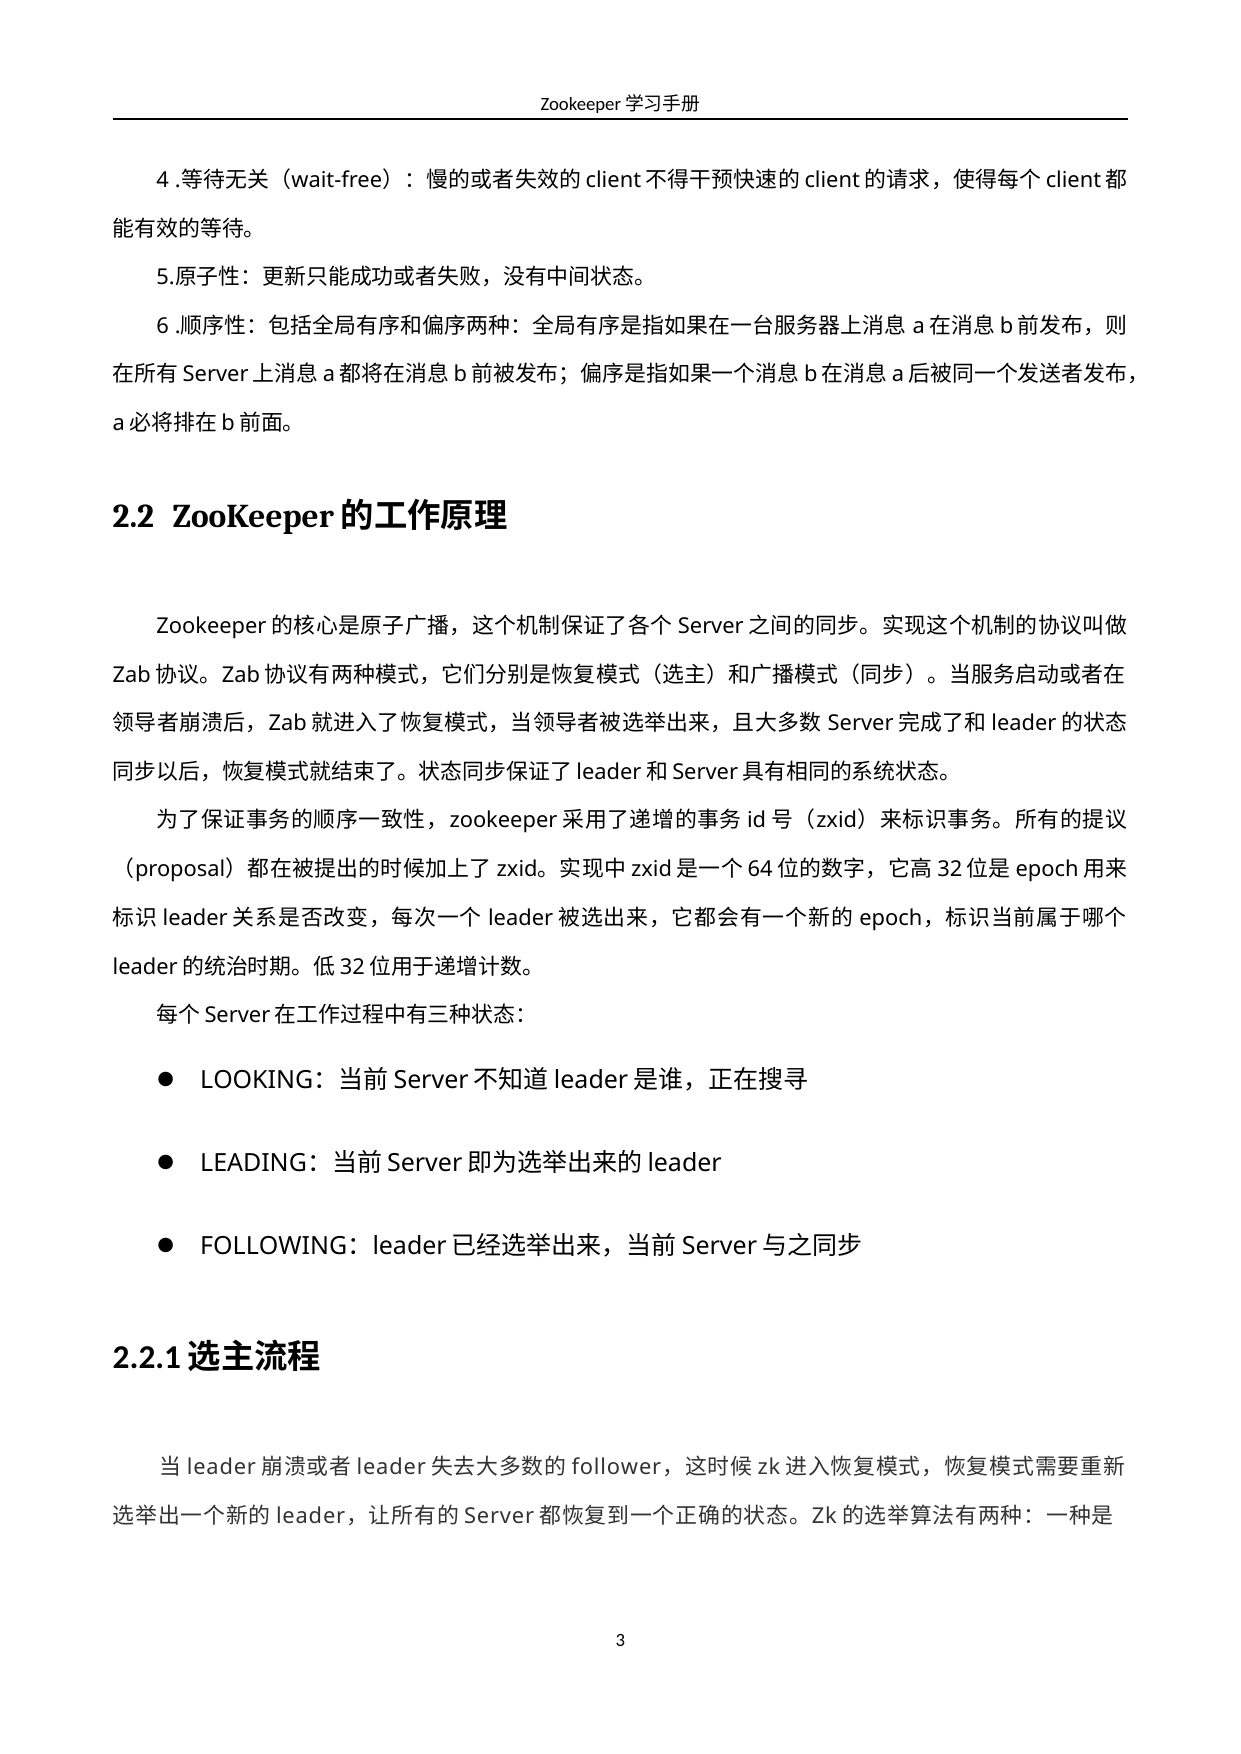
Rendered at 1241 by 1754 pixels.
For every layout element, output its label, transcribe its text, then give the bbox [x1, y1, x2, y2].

text 每个Server在工作过程中有三种状态： [112, 997, 1128, 1029]
list LOOKING：当前Server不知道leader是谁，正在搜寻 [156, 1045, 1128, 1110]
list LEADING：当前Server即为选举出来的leader [156, 1128, 1128, 1193]
list FOLLOWING：leader已经选举出来，当前Server与之同步 [156, 1211, 1128, 1276]
text Zookeeper的核心是原子广播，这个机制保证了各个Server之间的同步。实现这个机制的协议叫做Zab协议。Zab协议有两种模式，它们分别是恢复模式（选主）和广播模式（同步）。当服务启动或者在领导者崩溃后，Zab就进入了恢复模式，当领导者被选举出来，且大多数Server完成了和leader的状态同步以后，恢复模式就结束了。状态同步保证了leader和Server具有相同的系统状态。 [112, 607, 1128, 786]
subtitle 选主流程 [112, 1321, 1128, 1386]
text 5.原子性：更新只能成功或者失败，没有中间状态。 [112, 259, 1128, 292]
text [112, 1449, 1128, 1530]
text 6 .顺序性：包括全局有序和偏序两种：全局有序是指如果在一台服务器上消息a在消息b前发布，则在所有Server上消息a都将在消息b前被发布；偏序是指如果一个消息b在消息a后被同一个发送者发布，a必将排在b前面。 [112, 307, 1128, 437]
text 4 .等待无关（wait-free）：慢的或者失效的client不得干预快速的client的请求，使得每个client都能有效的等待。 [112, 162, 1128, 243]
subtitle ZooKeeper的工作原理 [112, 480, 1128, 545]
text 为了保证事务的顺序一致性，zookeeper采用了递增的事务id号（zxid）来标识事务。所有的提议（proposal）都在被提出的时候加上了zxid。实现中zxid是一个64位的数字，它高32位是epoch用来标识leader关系是否改变，每次一个leader被选出来，它都会有一个新的epoch，标识当前属于哪个leader的统治时期。低32位用于递增计数。 [112, 802, 1128, 981]
